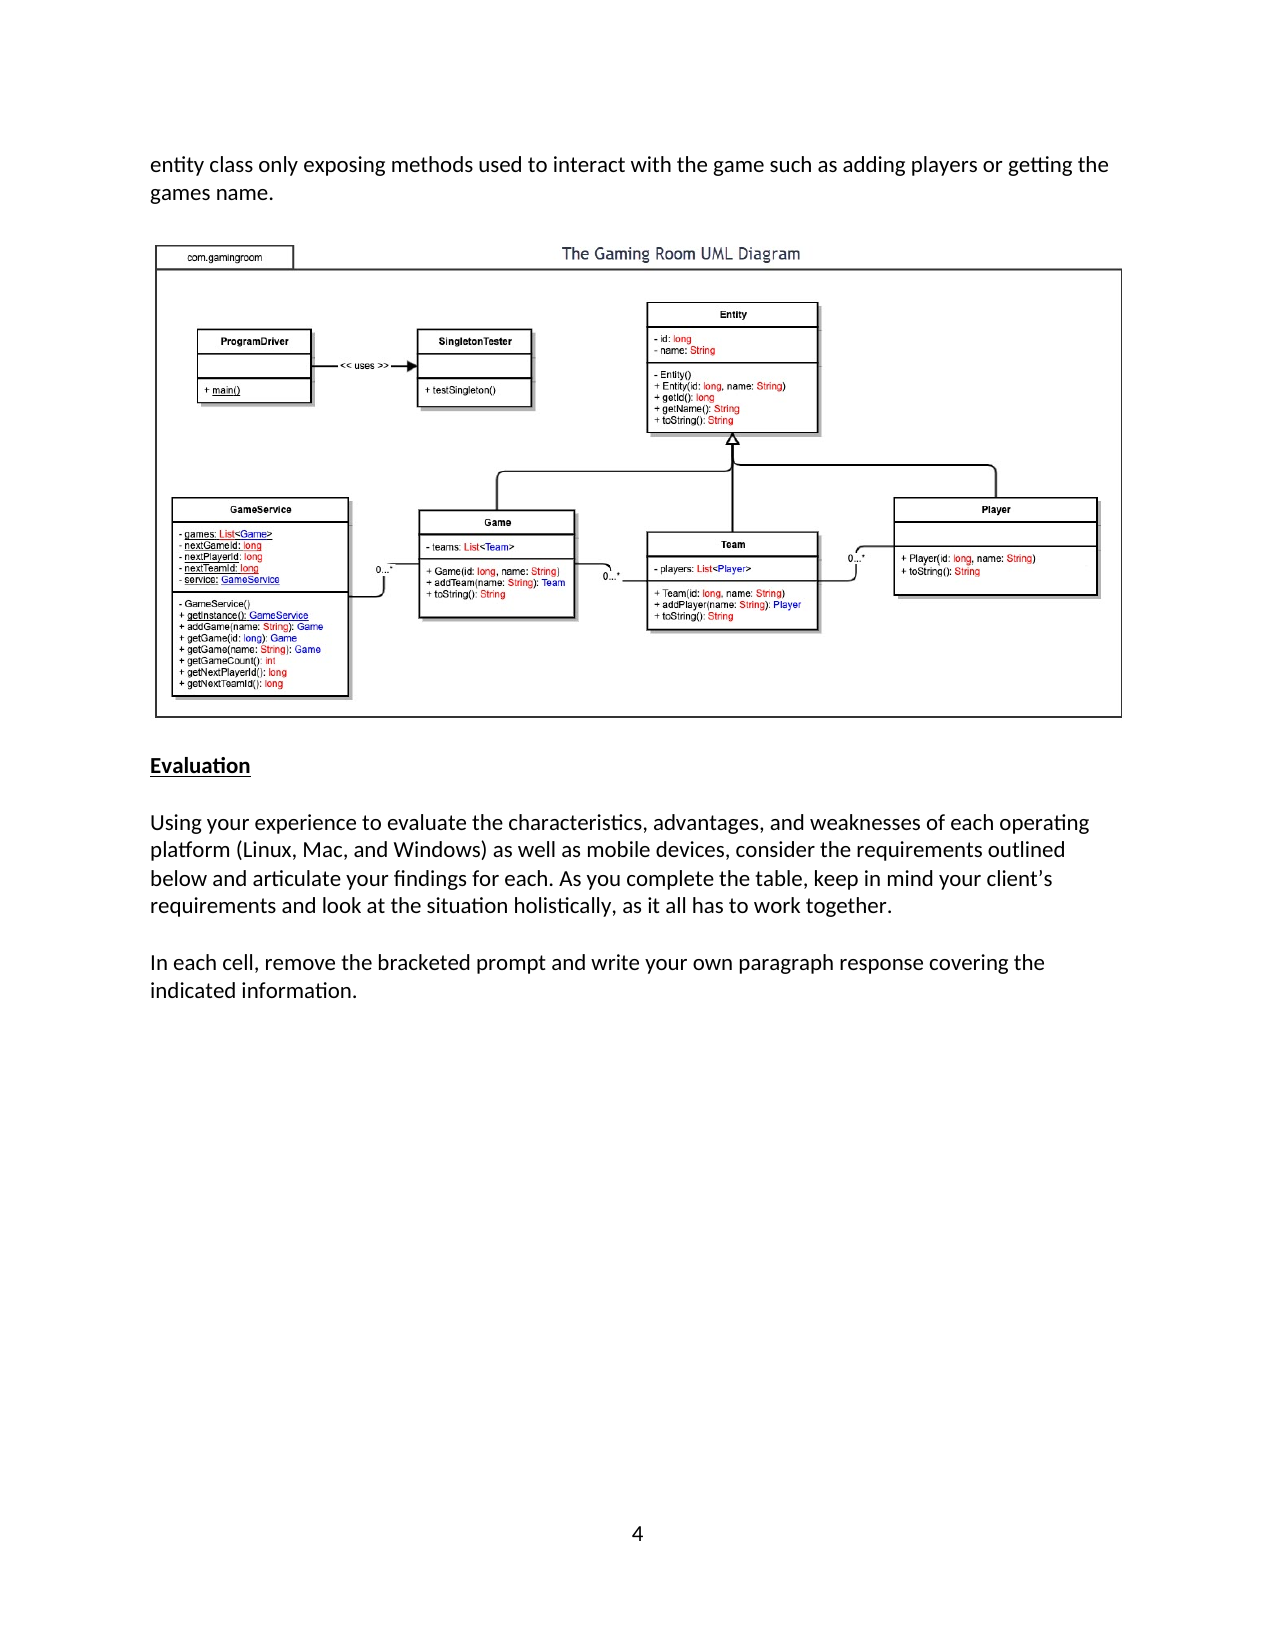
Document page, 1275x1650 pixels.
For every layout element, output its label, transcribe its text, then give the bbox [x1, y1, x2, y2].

text Using your experience to evaluate the characteristics, advantages, and weaknesses of each operating platform (Linux, Mac, and Windows) as well as mobile devices, consider the requirements outlined below and articulate your findings for each. As you complete the table, keep in mind your client’s requirements and look at the situation holistically, as it all has to work together. [150, 808, 1125, 920]
text In each cell, remove the bracketed prompt and write your own paragraph response covering the indicated information. [150, 948, 1125, 1004]
picture [150, 234, 1125, 724]
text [150, 150, 1125, 206]
subtitle Evaluation [150, 752, 1125, 779]
